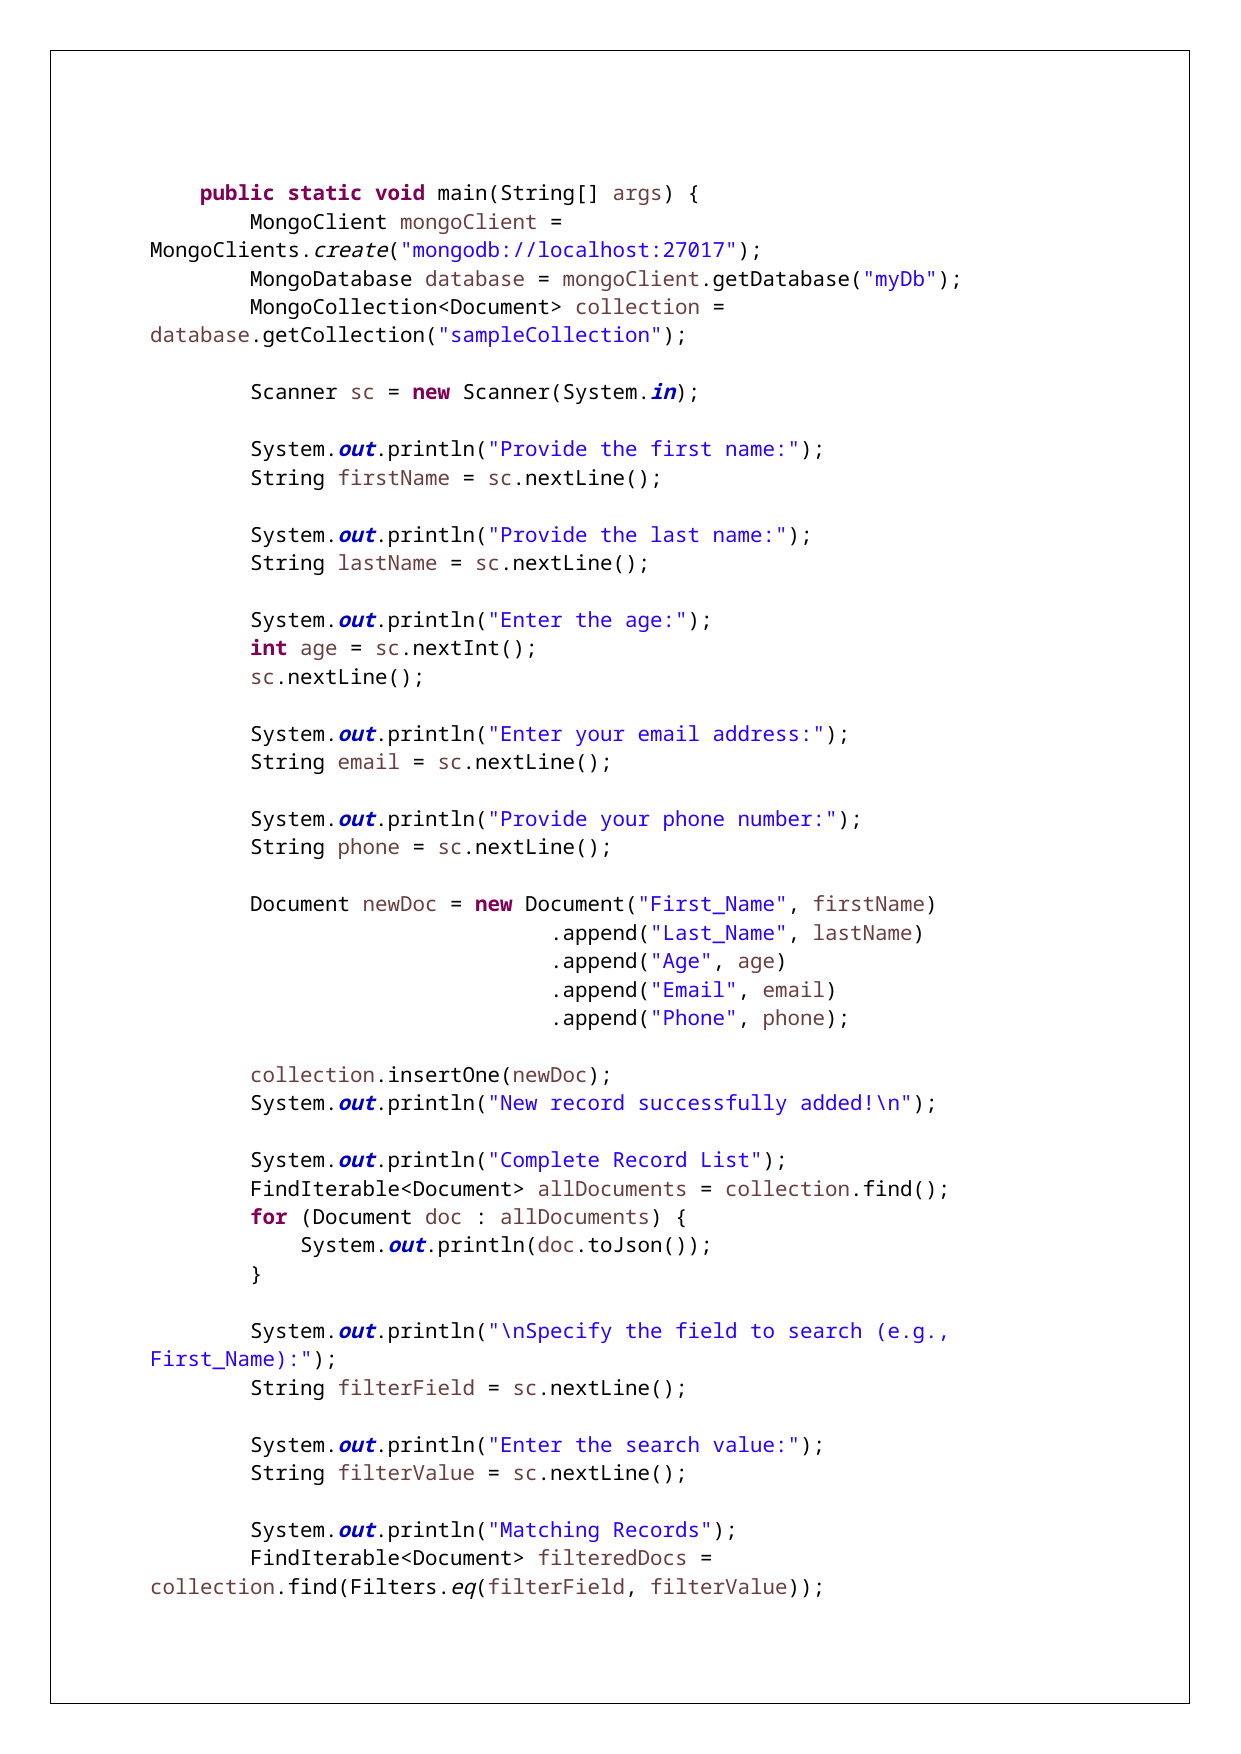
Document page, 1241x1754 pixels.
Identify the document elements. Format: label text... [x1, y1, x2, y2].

text System.out.println("Provide the first name:"); [150, 434, 1090, 463]
text System.out.println("Complete Record List"); [150, 1145, 1090, 1174]
text System.out.println(doc.toJson()); [150, 1231, 1090, 1259]
text } [150, 1259, 1090, 1287]
text .append("Phone", phone); [150, 1003, 1090, 1032]
text String lastName = sc.nextLine(); [150, 548, 1090, 577]
text String phone = sc.nextLine(); [150, 832, 1090, 861]
text FindIterable<Document> allDocuments = collection.find(); [150, 1174, 1090, 1202]
text Document newDoc = new Document("First_Name", firstName) [150, 889, 1090, 918]
text System.out.println("\nSpecify the field to search (e.g., First_Name):"); [150, 1316, 1090, 1373]
text System.out.println("Provide your phone number:"); [150, 804, 1090, 832]
text Scanner sc = new Scanner(System.in); [150, 377, 1090, 406]
text int age = sc.nextInt(); [150, 633, 1090, 662]
text public static void main(String[] args) { [150, 178, 1090, 207]
text .append("Email", email) [150, 975, 1090, 1003]
text String filterValue = sc.nextLine(); [150, 1458, 1090, 1487]
text System.out.println("Matching Records"); [150, 1515, 1090, 1543]
text System.out.println("Enter the search value:"); [150, 1430, 1090, 1458]
text collection.insertOne(newDoc); [150, 1060, 1090, 1088]
text String email = sc.nextLine(); [150, 747, 1090, 776]
text System.out.println("Enter the age:"); [150, 605, 1090, 633]
text MongoDatabase database = mongoClient.getDatabase("myDb"); [150, 264, 1090, 292]
text .append("Age", age) [150, 946, 1090, 975]
text System.out.println("Provide the last name:"); [150, 520, 1090, 548]
text for (Document doc : allDocuments) { [150, 1202, 1090, 1231]
text MongoClient mongoClient = MongoClients.create("mongodb://localhost:27017"); [150, 207, 1090, 264]
text FindIterable<Document> filteredDocs = collection.find(Filters.eq(filterField, filterValue)); [150, 1543, 1090, 1600]
text MongoCollection<Document> collection = database.getCollection("sampleCollection"); [150, 292, 1090, 349]
text System.out.println("New record successfully added!\n"); [150, 1088, 1090, 1117]
text sc.nextLine(); [150, 662, 1090, 690]
text .append("Last_Name", lastName) [150, 918, 1090, 946]
text String firstName = sc.nextLine(); [150, 463, 1090, 491]
text System.out.println("Enter your email address:"); [150, 719, 1090, 747]
text String filterField = sc.nextLine(); [150, 1373, 1090, 1401]
